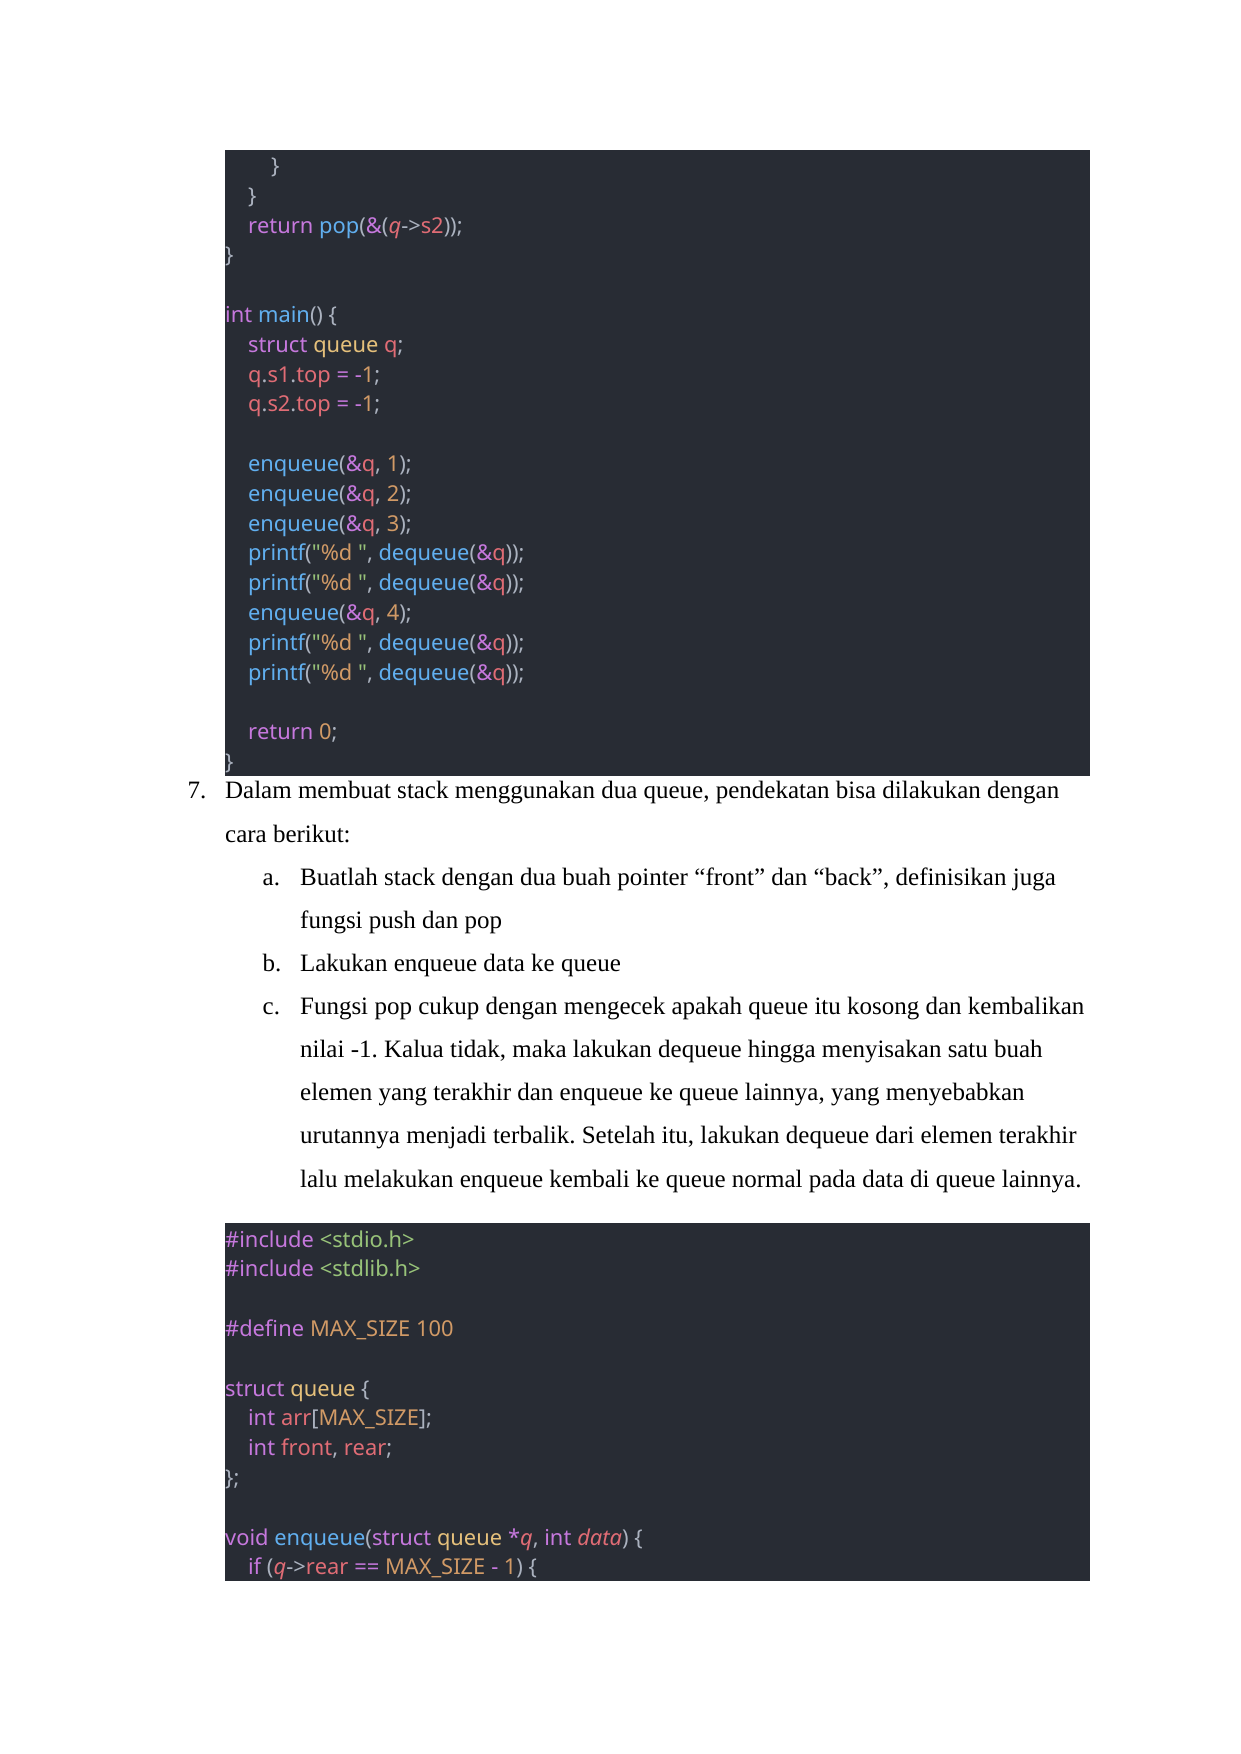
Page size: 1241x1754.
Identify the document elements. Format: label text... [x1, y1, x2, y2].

list Fungsi pop cukup dengan mengecek apakah queue itu kosong dan kembalikan nilai -1. Kalua tidak, maka lakukan dequeue hingga menyisakan satu buah elemen yang terakhir dan enqueue ke queue lainnya, yang menyebabkan urutannya menjadi terbalik. Setelah itu, lakukan dequeue dari elemen terakhir lalu melakukan enqueue kembali ke queue normal pada data di queue lainnya. [262, 991, 1090, 1192]
list Lakukan enqueue data ke queue [262, 948, 1090, 977]
text q.s2.top = -1; [225, 388, 1090, 418]
text enqueue(&q, 2); [225, 478, 1090, 507]
text #include <stdlib.h> [225, 1253, 1090, 1283]
text struct queue { [225, 1372, 1090, 1402]
text } [225, 180, 1090, 209]
text }; [225, 1462, 1090, 1492]
text } [225, 239, 1090, 269]
text } [225, 746, 1090, 776]
text struct queue q; [225, 329, 1090, 358]
list Dalam membuat stack menggunakan dua queue, pendekatan bisa dilakukan dengan cara berikut: [187, 776, 1090, 847]
text void enqueue(struct queue *q, int data) { [225, 1521, 1090, 1551]
text printf("%d ", dequeue(&q)); [225, 656, 1090, 686]
list Buatlah stack dengan dua buah pointer “front” dan “back”, definisikan juga fungsi push dan pop [262, 862, 1090, 934]
text if (q->rear == MAX_SIZE - 1) { [225, 1551, 1090, 1581]
text #define MAX_SIZE 100 [225, 1313, 1090, 1343]
text enqueue(&q, 1); [225, 448, 1090, 478]
text printf("%d ", dequeue(&q)); [225, 567, 1090, 597]
text int front, rear; [225, 1432, 1090, 1462]
text enqueue(&q, 3); [225, 507, 1090, 537]
text printf("%d ", dequeue(&q)); [225, 627, 1090, 656]
text q.s1.top = -1; [225, 358, 1090, 388]
text return 0; [225, 716, 1090, 746]
text int main() { [225, 299, 1090, 329]
text printf("%d ", dequeue(&q)); [225, 537, 1090, 567]
text #include <stdio.h> [225, 1223, 1090, 1253]
text return pop(&(q->s2)); [225, 209, 1090, 239]
text int arr[MAX_SIZE]; [225, 1402, 1090, 1432]
text enqueue(&q, 4); [225, 597, 1090, 627]
text } [225, 150, 1090, 180]
